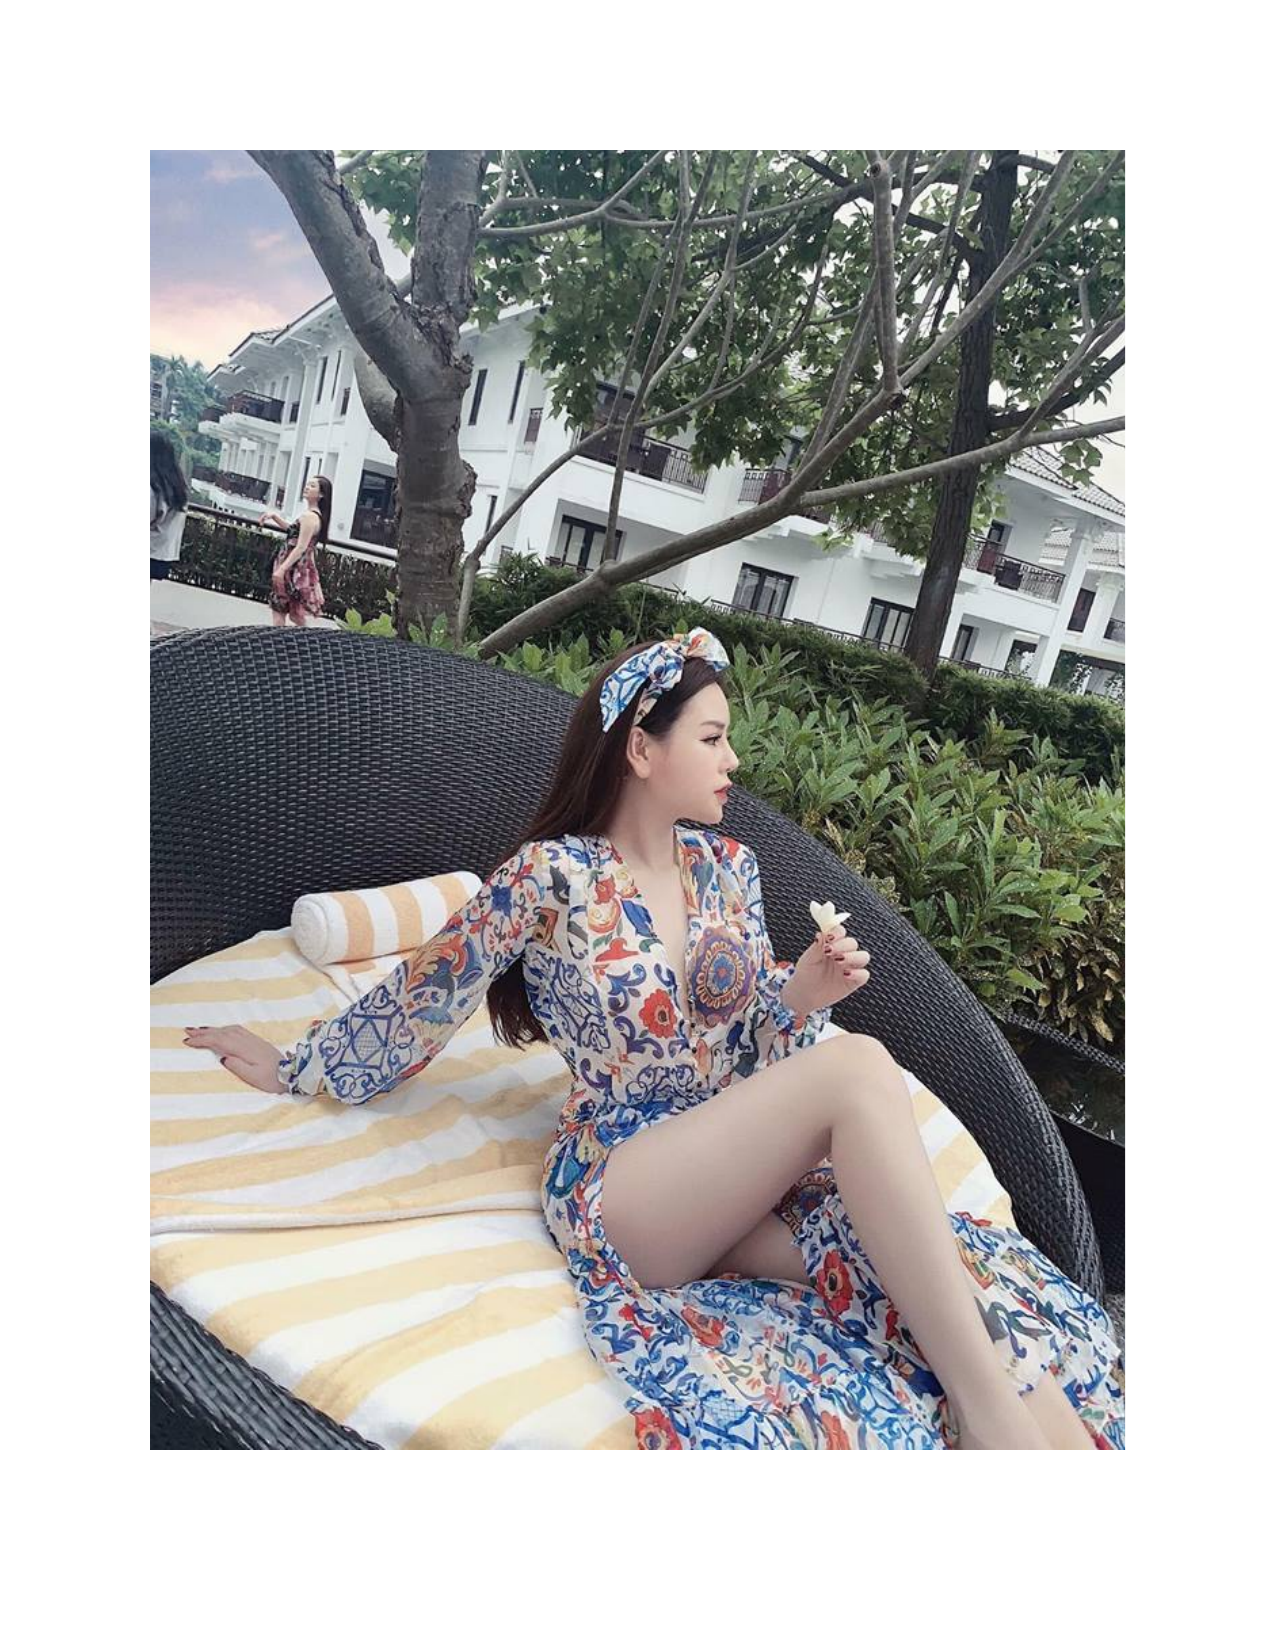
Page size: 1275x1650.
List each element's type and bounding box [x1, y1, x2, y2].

picture [150, 150, 1125, 1450]
